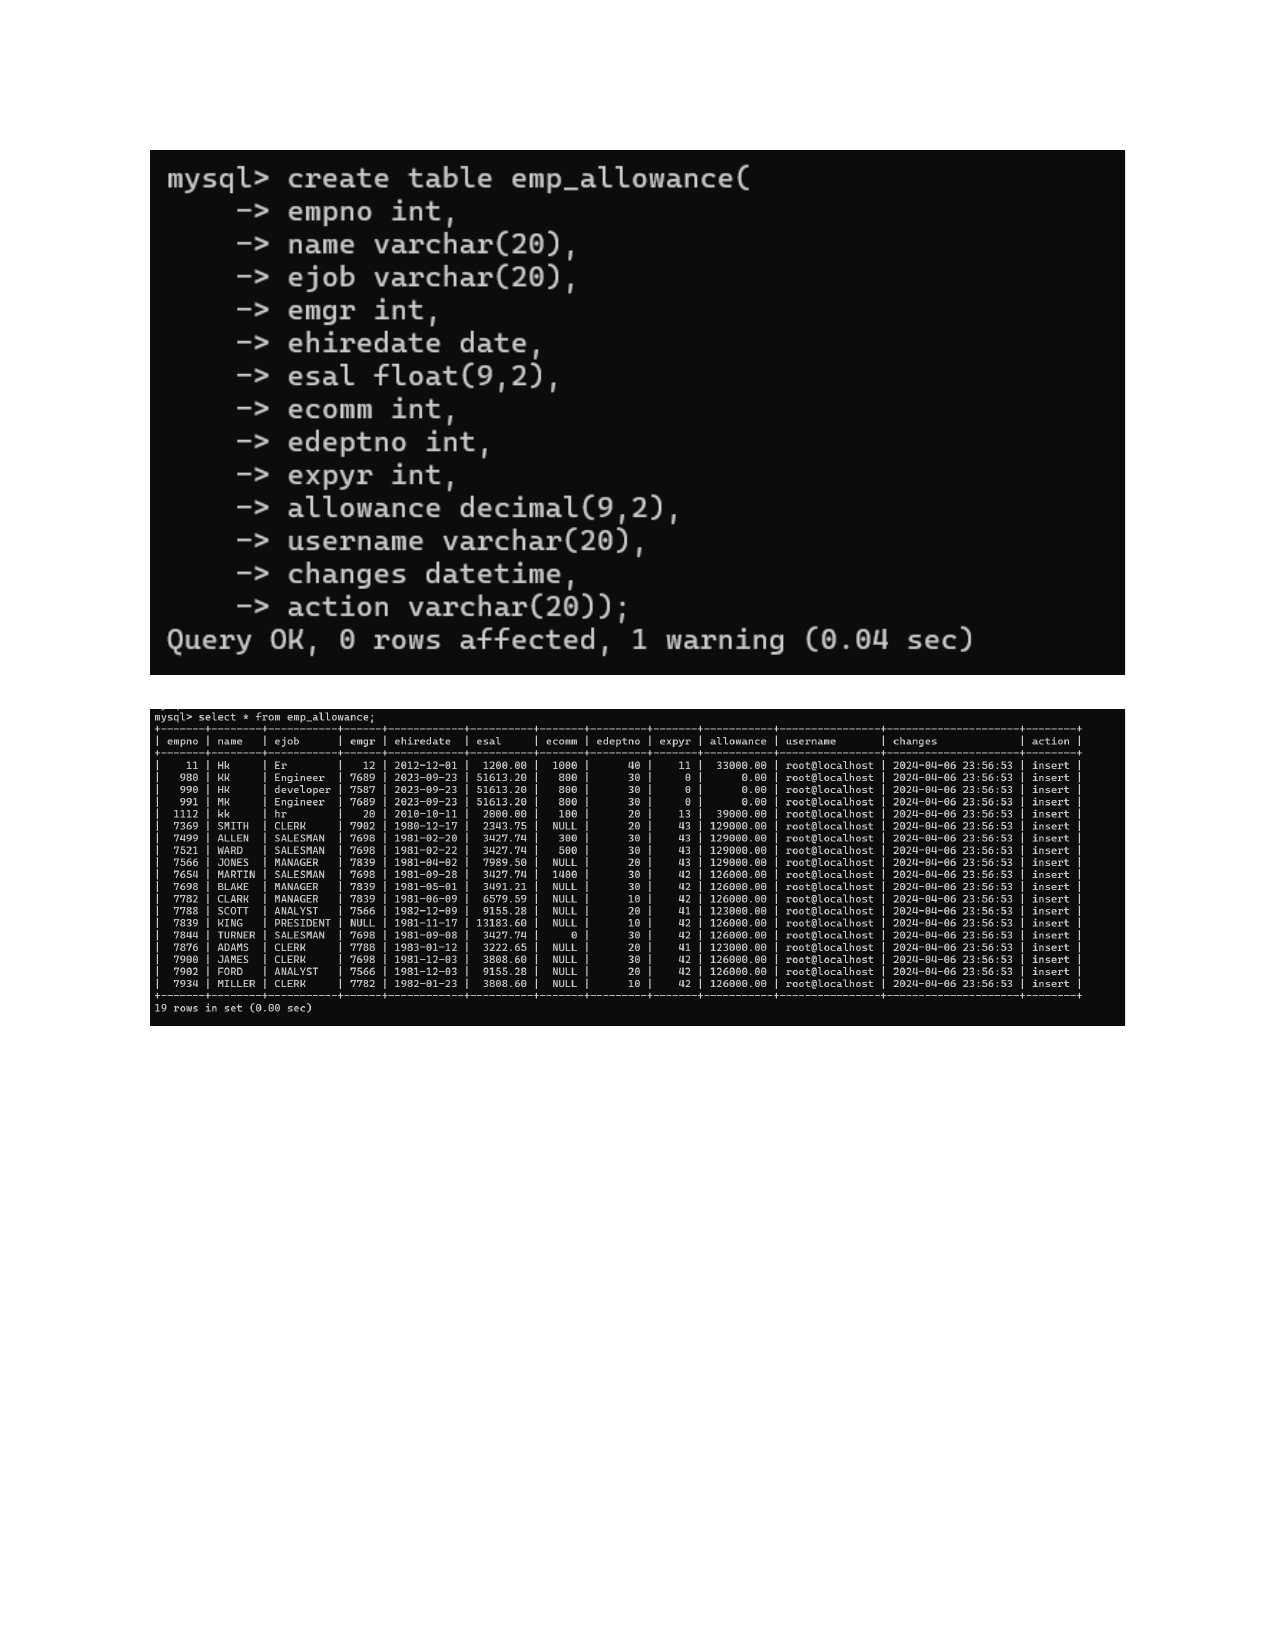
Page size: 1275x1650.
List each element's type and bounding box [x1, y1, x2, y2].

picture [150, 709, 1125, 1026]
picture [150, 150, 1125, 675]
